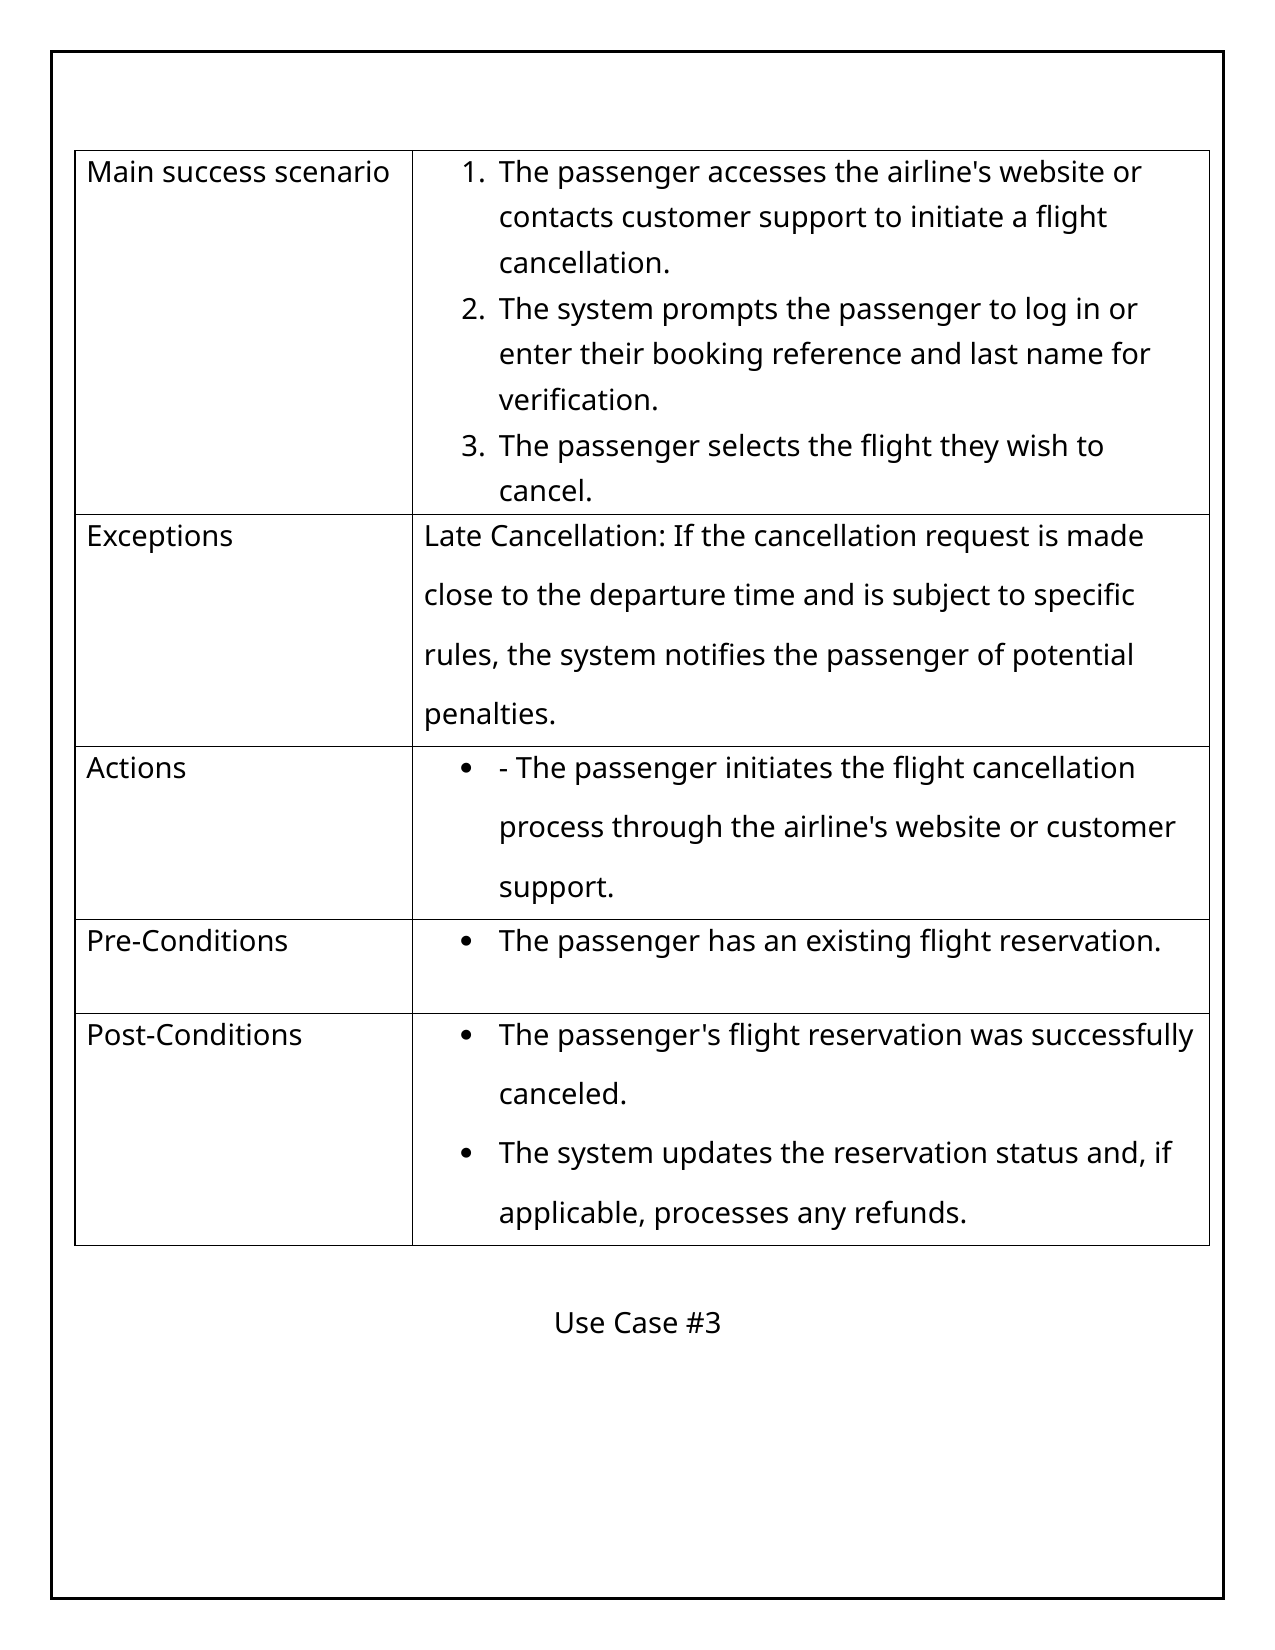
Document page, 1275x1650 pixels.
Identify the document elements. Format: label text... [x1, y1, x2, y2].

table_cell Pre-Conditions [76, 920, 412, 1013]
table_cell Late Cancellation: If the cancellation request is made close to the departure time and is subject to specific rules, the system notifies the passenger of potential penalties. [413, 515, 1209, 746]
table_cell Actions [76, 747, 412, 919]
table_cell The passenger has an existing flight reservation. [413, 920, 1209, 1013]
table_cell Post-Conditions [76, 1014, 412, 1245]
text Use Case #3 [150, 1303, 1125, 1342]
table_cell Exceptions [76, 515, 412, 746]
table_cell - The passenger initiates the flight cancellation process through the airline's website or customer support. [413, 747, 1209, 919]
table_cell The passenger's flight reservation was successfully canceled. The system updates the reservation status and, if applicable, processes any refunds. [413, 1014, 1209, 1245]
table_cell Main success scenario [76, 151, 412, 514]
table_cell The passenger accesses the airline's website or contacts customer support to initiate a flight cancellation. The system prompts the passenger to log in or enter their booking reference and last name for verification. The passenger selects the flight they wish to cancel. [413, 151, 1209, 514]
